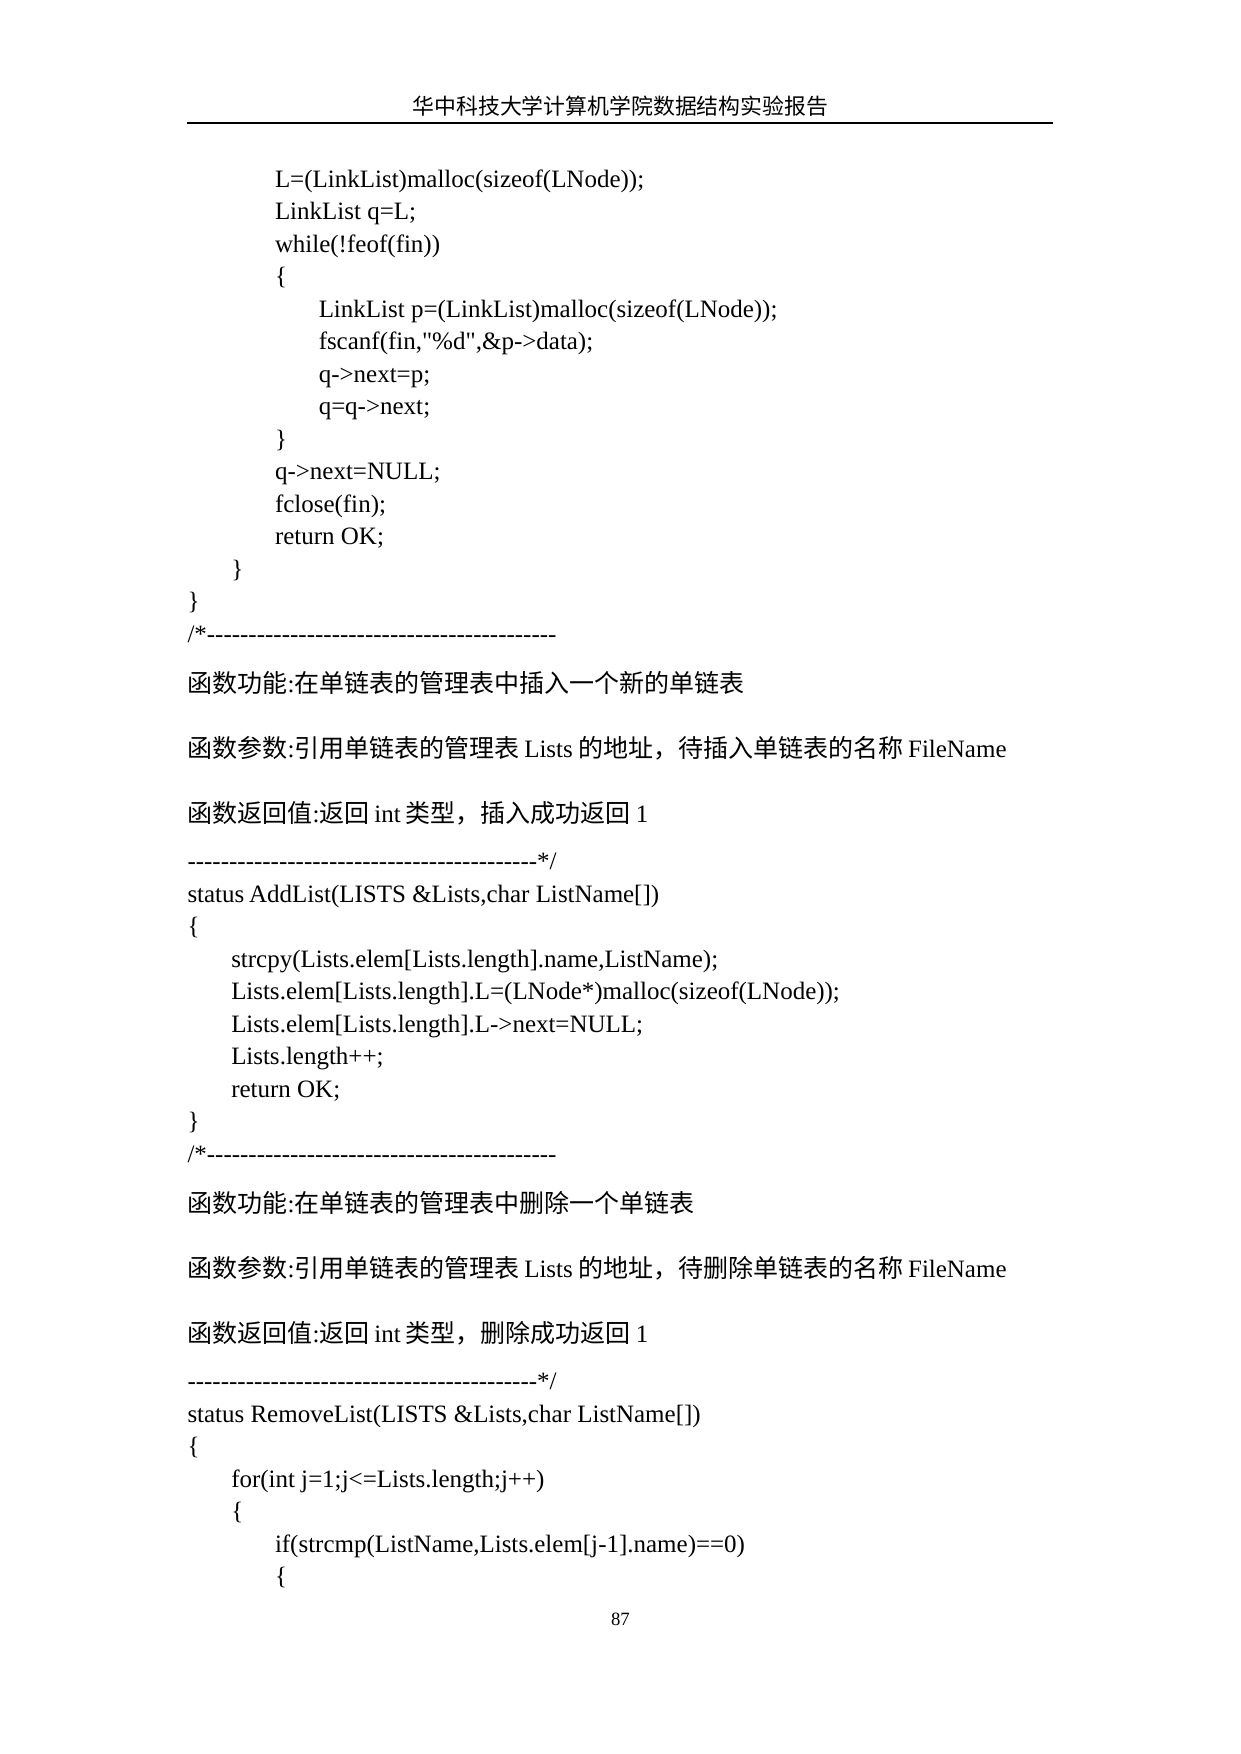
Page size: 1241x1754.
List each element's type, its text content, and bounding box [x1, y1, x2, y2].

text } [187, 552, 1053, 584]
text ------------------------------------------*/ [187, 844, 1053, 877]
text Lists.elem[Lists.length].L=(LNode*)malloc(sizeof(LNode)); [187, 974, 1053, 1007]
text } [187, 1104, 1053, 1137]
text 函数返回值:返回int类型，插入成功返回1 [187, 779, 1053, 844]
text { [187, 259, 1053, 292]
text 函数功能:在单链表的管理表中插入一个新的单链表 [187, 649, 1053, 714]
text 函数返回值:返回int类型，删除成功返回1 [187, 1299, 1053, 1364]
text } [187, 422, 1053, 454]
text /*------------------------------------------ [187, 617, 1053, 649]
text LinkList q=L; [187, 194, 1053, 227]
text } [187, 584, 1053, 617]
text while(!feof(fin)) [187, 227, 1053, 259]
text ------------------------------------------*/ [187, 1364, 1053, 1397]
text fclose(fin); [187, 487, 1053, 519]
text { [187, 1559, 1053, 1592]
text return OK; [187, 1072, 1053, 1104]
text fscanf(fin,"%d",&p->data); [187, 324, 1053, 357]
text status AddList(LISTS &Lists,char ListName[]) [187, 877, 1053, 909]
text LinkList p=(LinkList)malloc(sizeof(LNode)); [187, 292, 1053, 324]
text return OK; [187, 519, 1053, 552]
text q=q->next; [187, 389, 1053, 422]
text Lists.elem[Lists.length].L->next=NULL; [187, 1007, 1053, 1039]
text strcpy(Lists.elem[Lists.length].name,ListName); [187, 942, 1053, 974]
text q->next=p; [187, 357, 1053, 389]
text { [187, 909, 1053, 942]
text Lists.length++; [187, 1039, 1053, 1072]
text status RemoveList(LISTS &Lists,char ListName[]) [187, 1397, 1053, 1429]
text { [187, 1429, 1053, 1462]
text L=(LinkList)malloc(sizeof(LNode)); [187, 162, 1053, 194]
text 函数参数:引用单链表的管理表Lists的地址，待删除单链表的名称FileName [187, 1234, 1053, 1299]
text for(int j=1;j<=Lists.length;j++) [187, 1462, 1053, 1494]
text { [187, 1494, 1053, 1527]
text /*------------------------------------------ [187, 1137, 1053, 1169]
text 函数参数:引用单链表的管理表Lists的地址，待插入单链表的名称FileName [187, 714, 1053, 779]
text if(strcmp(ListName,Lists.elem[j-1].name)==0) [187, 1527, 1053, 1559]
text 函数功能:在单链表的管理表中删除一个单链表 [187, 1169, 1053, 1234]
text q->next=NULL; [187, 454, 1053, 487]
